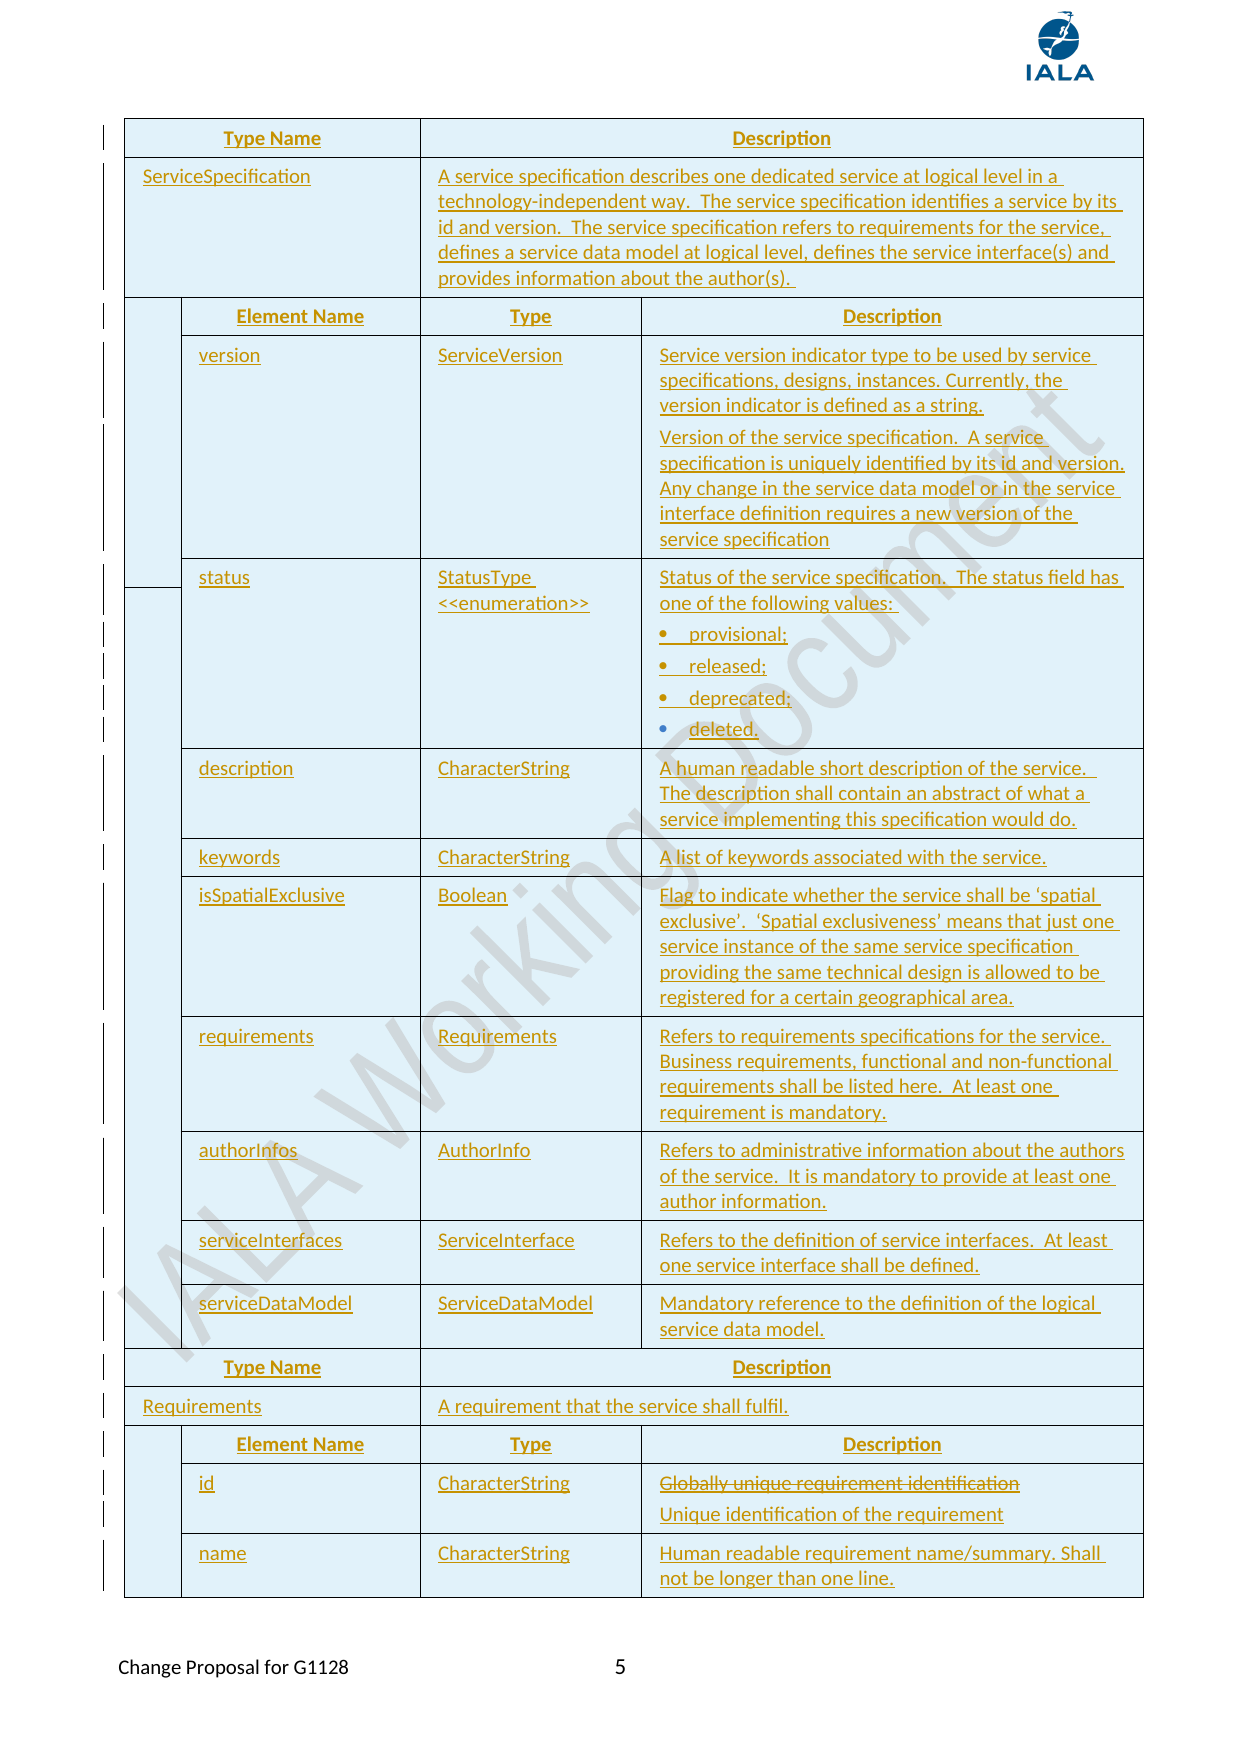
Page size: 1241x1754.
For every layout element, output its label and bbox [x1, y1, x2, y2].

picture [1011, 3, 1106, 96]
